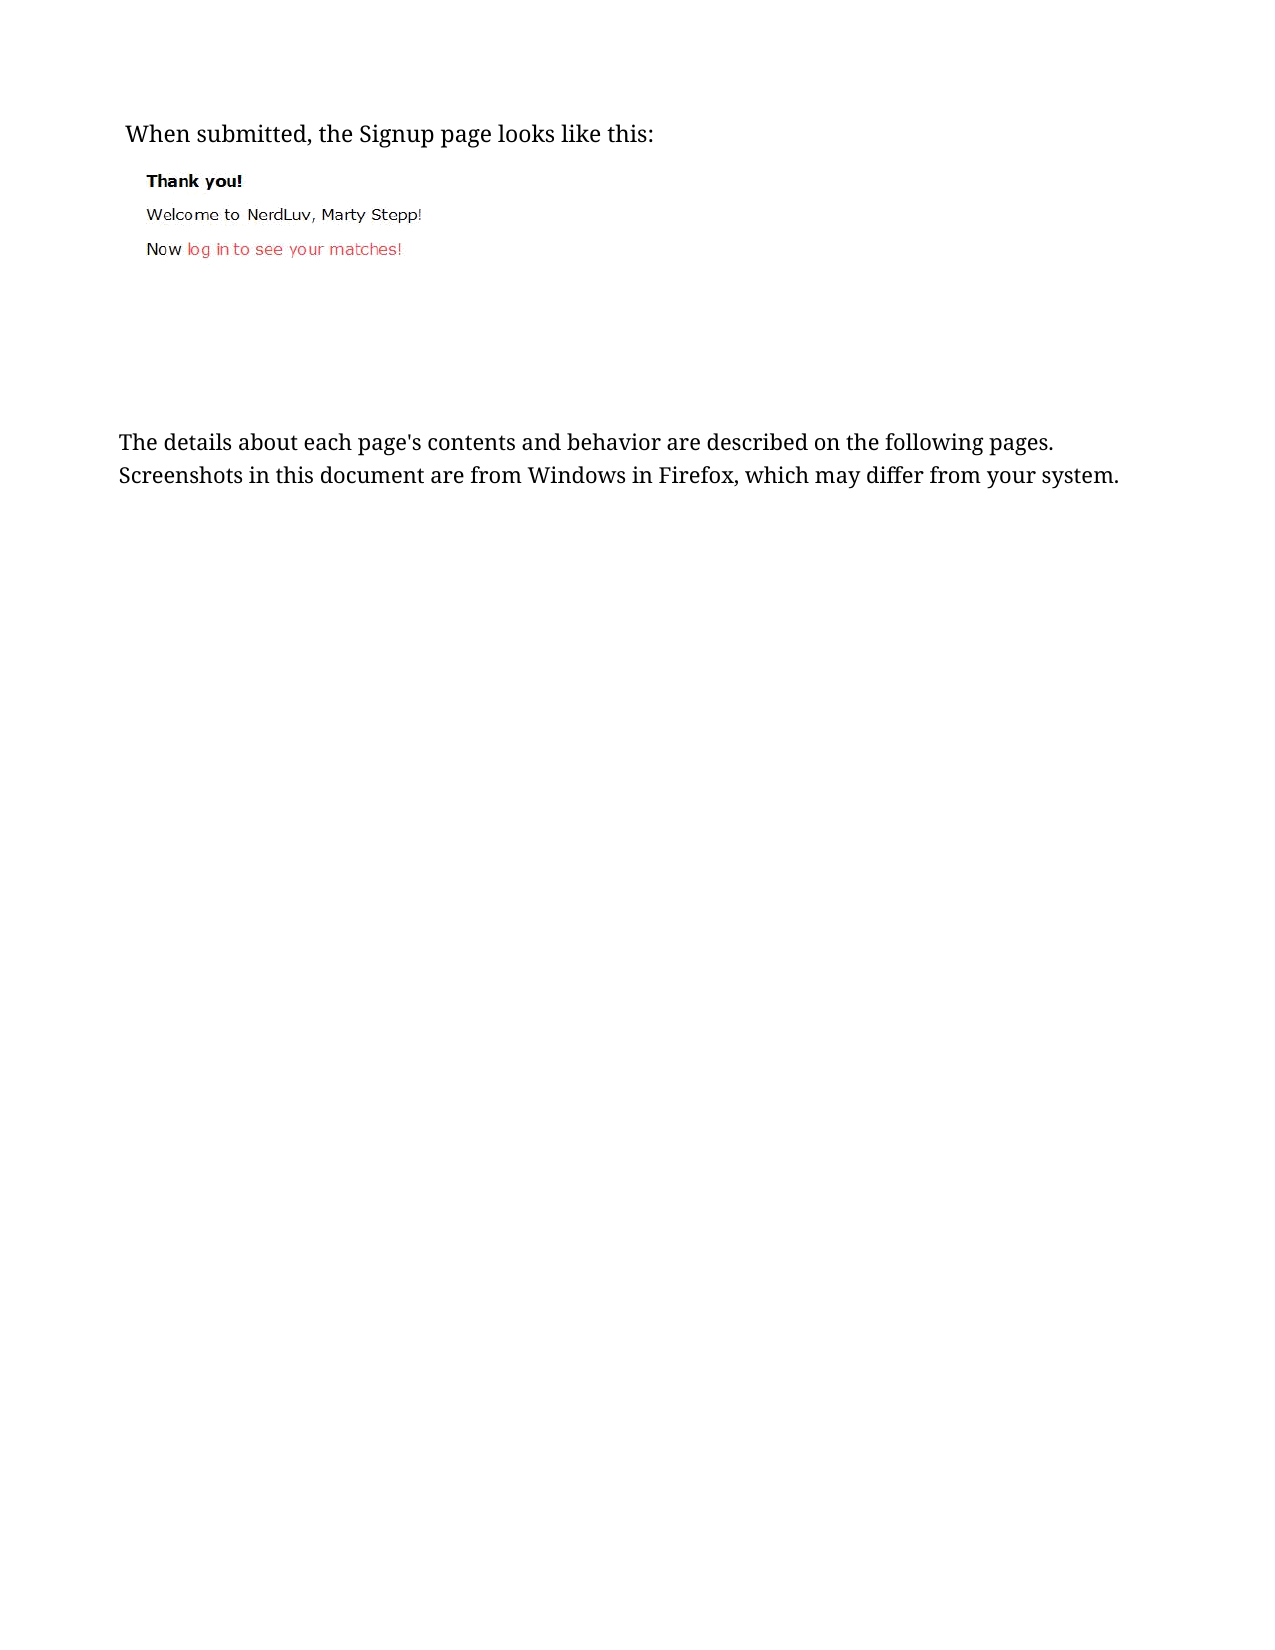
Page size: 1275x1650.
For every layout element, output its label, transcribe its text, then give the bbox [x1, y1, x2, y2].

picture [123, 164, 632, 269]
text When submitted, the Signup page looks like this: [125, 118, 1160, 149]
text The details about each page's contents and behavior are described on the following pages. Screenshots in this document are from Windows in Firefox, which may differ from your system. [119, 427, 1160, 490]
